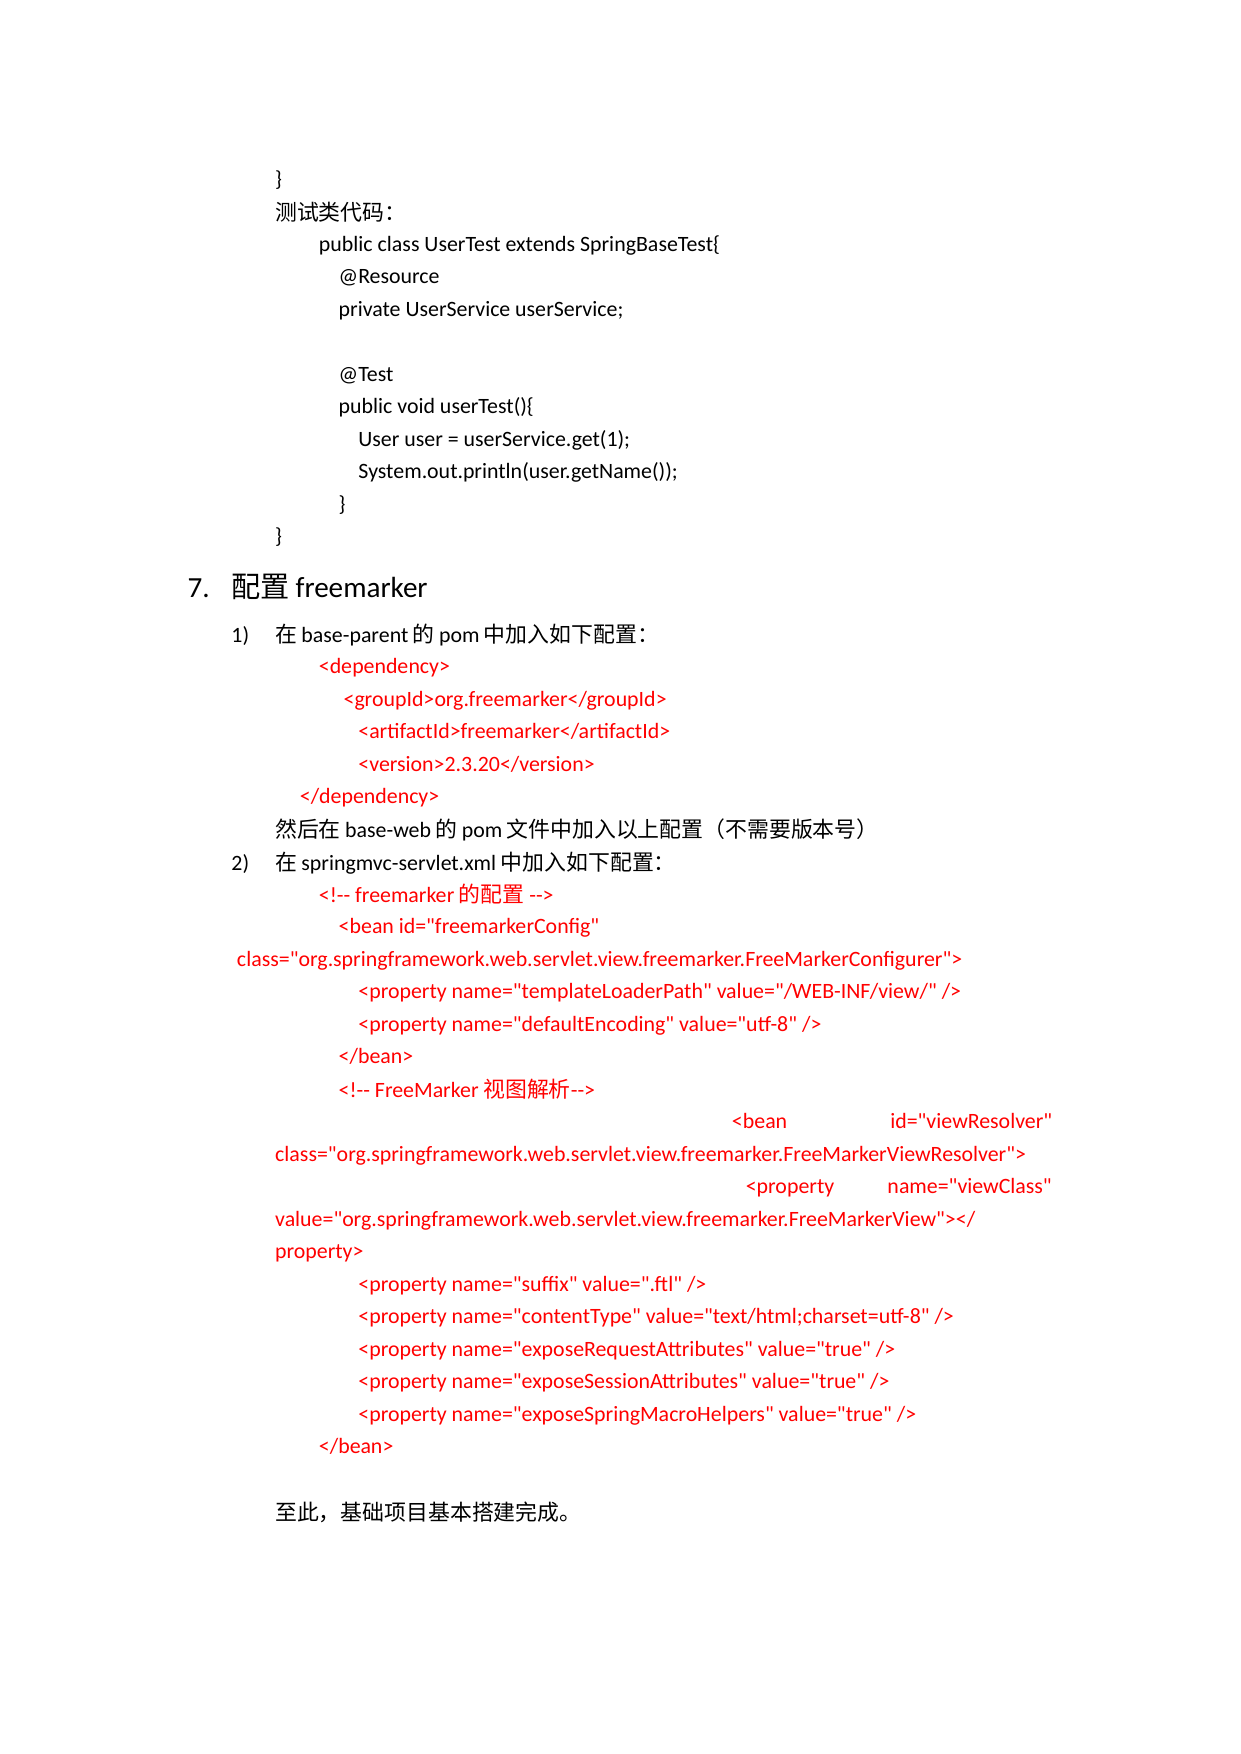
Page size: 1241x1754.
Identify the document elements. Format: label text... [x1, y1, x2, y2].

list 然后在base-web的pom文件中加入以上配置（不需要版本号） [275, 812, 1053, 844]
list <property name="exposeSpringMacroHelpers" value="true" /> [275, 1397, 1053, 1429]
list 配置freemarker [187, 552, 1053, 617]
list } [275, 519, 1053, 552]
list </bean> [275, 1429, 1053, 1462]
list </dependency> [275, 779, 1053, 812]
list <property name="exposeRequestAttributes" value="true" /> [275, 1332, 1053, 1364]
list <property name="defaultEncoding" value="utf-8" /> [275, 1007, 1053, 1039]
list private UserService userService; [275, 292, 1053, 324]
list 测试类代码： [275, 194, 1053, 227]
list 在base-parent的pom中加入如下配置： [231, 617, 1053, 649]
text class="org.springframework.web.servlet.view.freemarker.FreeMarkerConfigurer"> [187, 942, 1053, 974]
list User user = userService.get(1); [275, 422, 1053, 454]
list public void userTest(){ [275, 389, 1053, 422]
list System.out.println(user.getName()); [275, 454, 1053, 487]
list <property name="viewClass" value="org.springframework.web.servlet.view.freemarker.FreeMarkerView"></property> [275, 1169, 1053, 1267]
list @Resource [275, 259, 1053, 292]
list <dependency> [275, 649, 1053, 682]
list 在springmvc-servlet.xml中加入如下配置： [231, 844, 1053, 877]
list @Test [275, 357, 1053, 389]
list <version>2.3.20</version> [275, 747, 1053, 779]
list <!-- freemarker的配置 --> [275, 877, 1053, 909]
list } [275, 162, 1053, 194]
list <bean id="freemarkerConfig" [275, 909, 1053, 942]
list </bean> [275, 1039, 1053, 1072]
list 至此，基础项目基本搭建完成。 [275, 1494, 1053, 1527]
list <bean id="viewResolver" class="org.springframework.web.servlet.view.freemarker.FreeMarkerViewResolver"> [275, 1104, 1053, 1169]
list <!-- FreeMarker视图解析--> [275, 1072, 1053, 1104]
list } [275, 487, 1053, 519]
list <property name="suffix" value=".ftl" /> [275, 1267, 1053, 1299]
list <property name="exposeSessionAttributes" value="true" /> [275, 1364, 1053, 1397]
list public class UserTest extends SpringBaseTest{ [275, 227, 1053, 259]
list <property name="templateLoaderPath" value="/WEB-INF/view/" /> [275, 974, 1053, 1007]
list <artifactId>freemarker</artifactId> [275, 714, 1053, 747]
list <property name="contentType" value="text/html;charset=utf-8" /> [275, 1299, 1053, 1332]
list <groupId>org.freemarker</groupId> [275, 682, 1053, 714]
